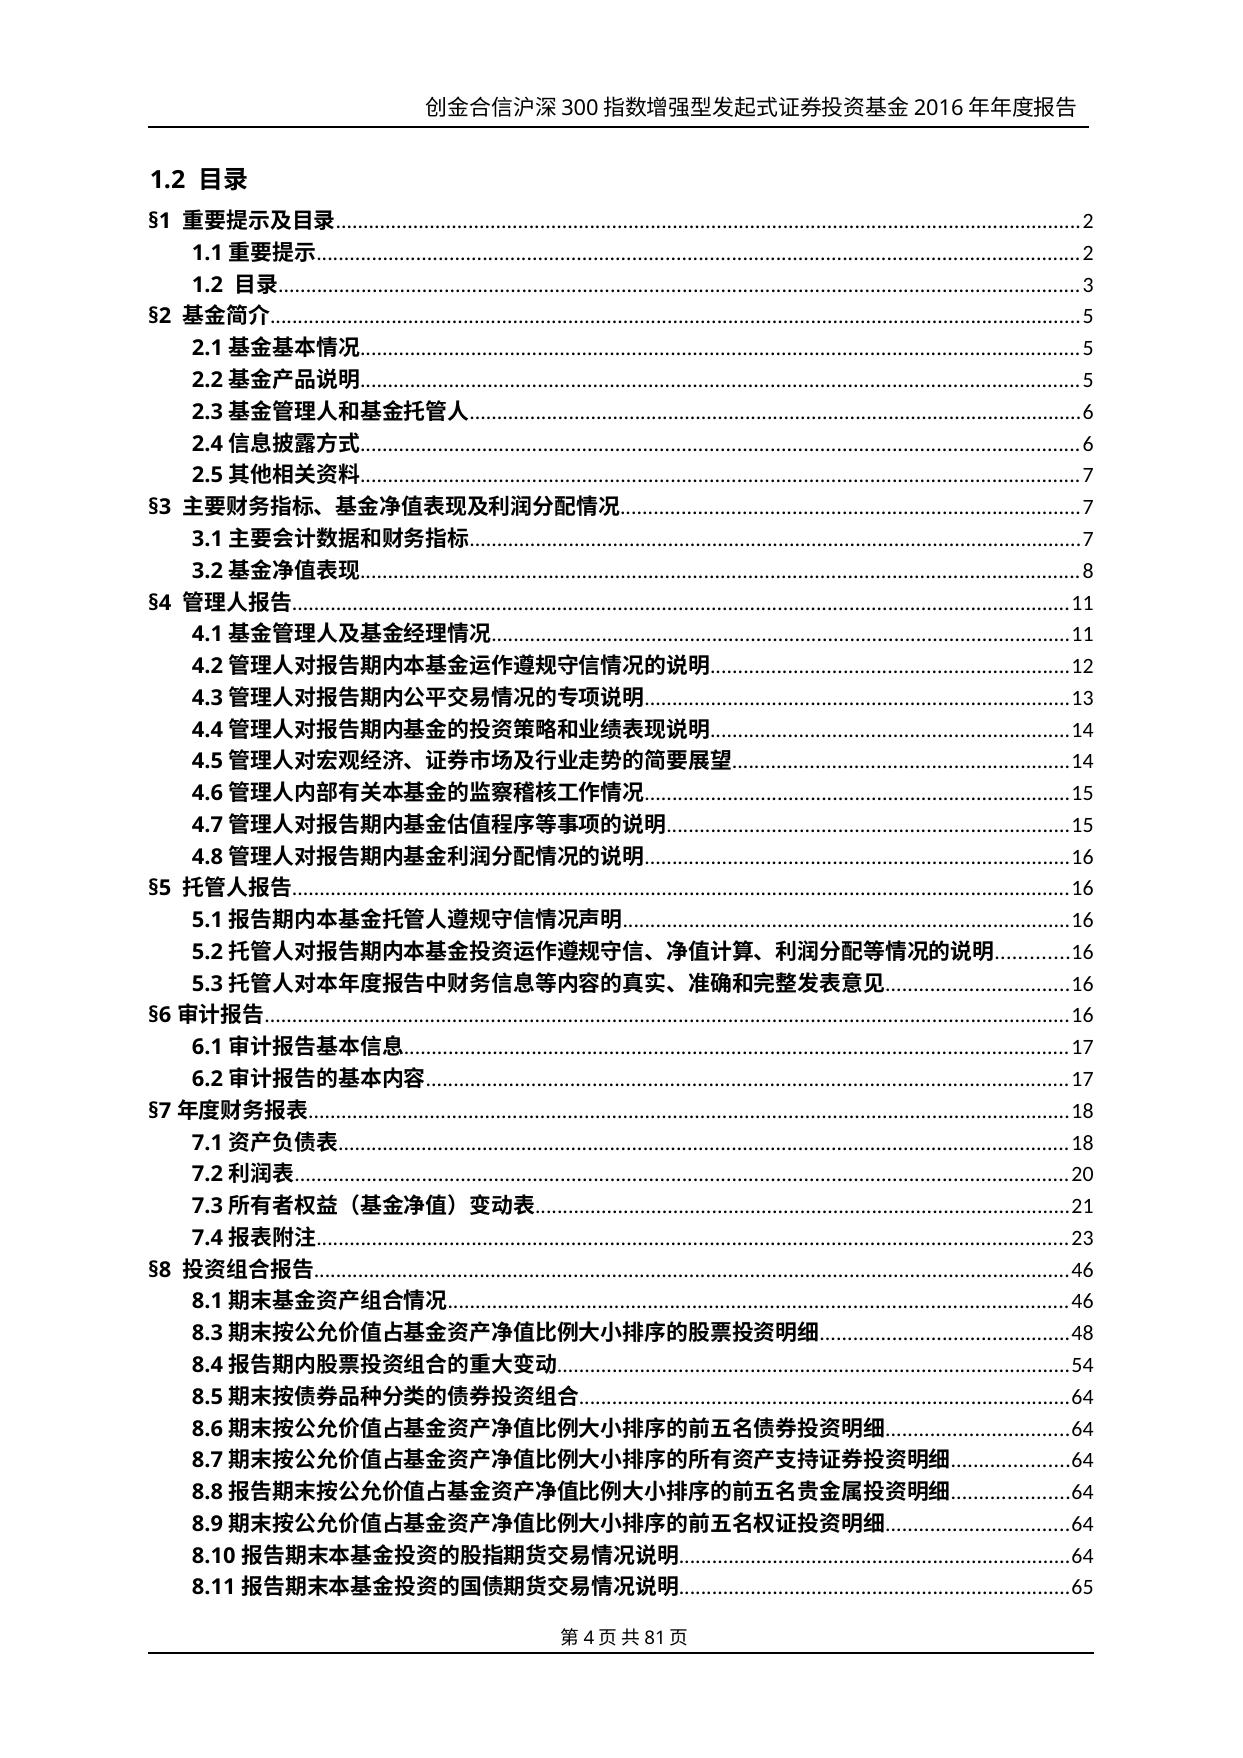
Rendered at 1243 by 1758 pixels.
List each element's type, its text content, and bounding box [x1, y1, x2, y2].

text 6.2 审计报告的基本内容 17 [192, 1061, 1094, 1093]
text 5.1 报告期内本基金托管人遵规守信情况声明 16 [192, 902, 1094, 934]
text 4.4 管理人对报告期内基金的投资策略和业绩表现说明 14 [192, 712, 1094, 743]
text 4.1 基金管理人及基金经理情况 11 [192, 616, 1094, 648]
text 3.1 主要会计数据和财务指标 7 [192, 521, 1094, 553]
text 8.7 期末按公允价值占基金资产净值比例大小排序的所有资产支持证券投资明细 64 [192, 1442, 1094, 1474]
text 2.2 基金产品说明 5 [192, 362, 1094, 394]
text 8.5 期末按债券品种分类的债券投资组合 64 [192, 1379, 1094, 1411]
text 7.1 资产负债表 18 [192, 1124, 1094, 1156]
text 1.2 目录 3 [192, 267, 1094, 298]
text 7.3 所有者权益（基金净值）变动表 21 [192, 1188, 1094, 1220]
text 8.11 报告期末本基金投资的国债期货交易情况说明 65 [192, 1569, 1094, 1601]
text 8.4 报告期内股票投资组合的重大变动 54 [192, 1347, 1094, 1379]
text 2.4 信息披露方式 6 [192, 426, 1094, 457]
text 8.8 报告期末按公允价值占基金资产净值比例大小排序的前五名贵金属投资明细 64 [192, 1474, 1094, 1506]
text §2 基金简介 5 [148, 298, 1094, 330]
text 3.2 基金净值表现 8 [192, 553, 1094, 584]
text 8.6 期末按公允价值占基金资产净值比例大小排序的前五名债券投资明细 64 [192, 1411, 1094, 1442]
text §6 审计报告 16 [148, 997, 1094, 1029]
text 5.3 托管人对本年度报告中财务信息等内容的真实、准确和完整发表意见 16 [192, 966, 1094, 997]
text 1.1 重要提示 2 [192, 235, 1094, 267]
text 4.3 管理人对报告期内公平交易情况的专项说明 13 [192, 680, 1094, 712]
text 6.1 审计报告基本信息 17 [192, 1029, 1094, 1061]
text 7.2 利润表 20 [192, 1156, 1094, 1188]
text §8 投资组合报告 46 [148, 1252, 1094, 1283]
text 4.6 管理人内部有关本基金的监察稽核工作情况 15 [192, 775, 1094, 807]
text §3 主要财务指标、基金净值表现及利润分配情况 7 [148, 489, 1094, 521]
text 2.3 基金管理人和基金托管人 6 [192, 394, 1094, 426]
text 8.9 期末按公允价值占基金资产净值比例大小排序的前五名权证投资明细 64 [192, 1506, 1094, 1538]
text §4 管理人报告 11 [148, 584, 1094, 616]
text 4.8 管理人对报告期内基金利润分配情况的说明 16 [192, 839, 1094, 870]
text 4.5 管理人对宏观经济、证券市场及行业走势的简要展望 14 [192, 743, 1094, 775]
text 8.3 期末按公允价值占基金资产净值比例大小排序的股票投资明细 48 [192, 1315, 1094, 1347]
text 4.2 管理人对报告期内本基金运作遵规守信情况的说明 12 [192, 648, 1094, 680]
text 2.1 基金基本情况 5 [192, 330, 1094, 362]
text 8.1 期末基金资产组合情况 46 [192, 1283, 1094, 1315]
text 5.2 托管人对报告期内本基金投资运作遵规守信、净值计算、利润分配等情况的说明 16 [192, 934, 1094, 966]
text 7.4 报表附注 23 [192, 1220, 1094, 1252]
text 2.5 其他相关资料 7 [192, 457, 1094, 489]
text 8.10 报告期末本基金投资的股指期货交易情况说明 64 [192, 1538, 1094, 1569]
text 4.7 管理人对报告期内基金估值程序等事项的说明 15 [192, 807, 1094, 839]
text §7 年度财务报表 18 [148, 1093, 1094, 1124]
text 1.2 目录 [149, 160, 1094, 196]
text §5 托管人报告 16 [148, 870, 1094, 902]
text §1 重要提示及目录 2 [148, 203, 1094, 235]
